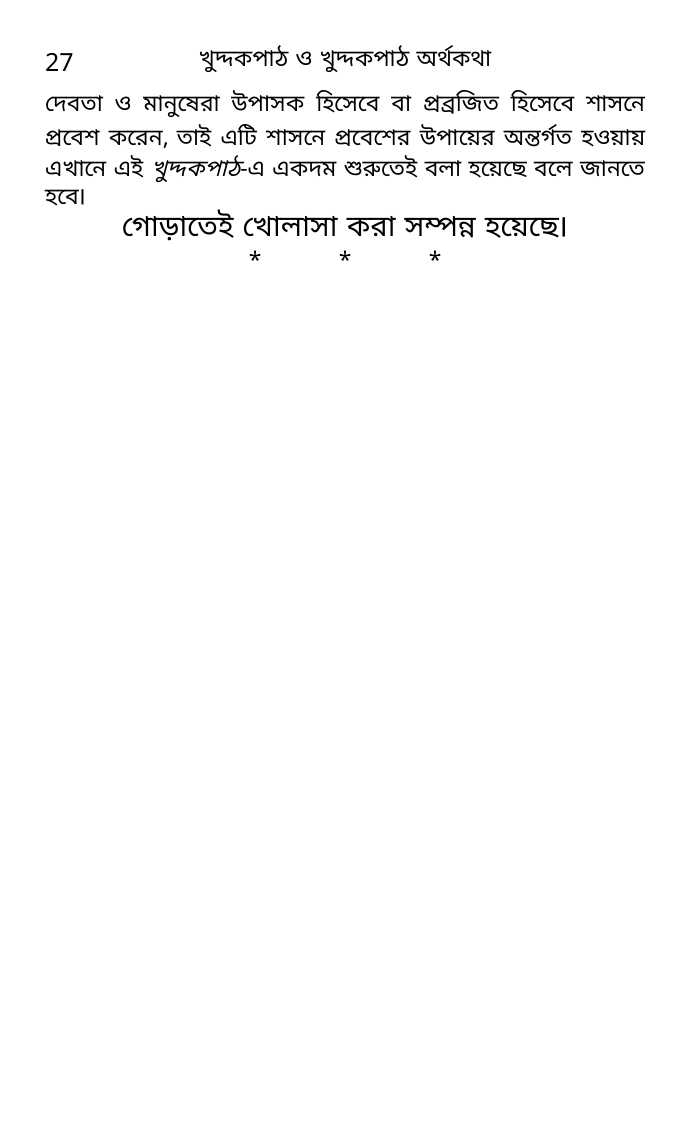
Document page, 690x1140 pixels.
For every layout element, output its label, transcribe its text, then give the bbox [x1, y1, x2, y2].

text গোড়াতেই খোলাসা করা সম্পন্ন হয়েছে। [45, 210, 645, 244]
text * * * [45, 244, 645, 275]
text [45, 90, 645, 210]
